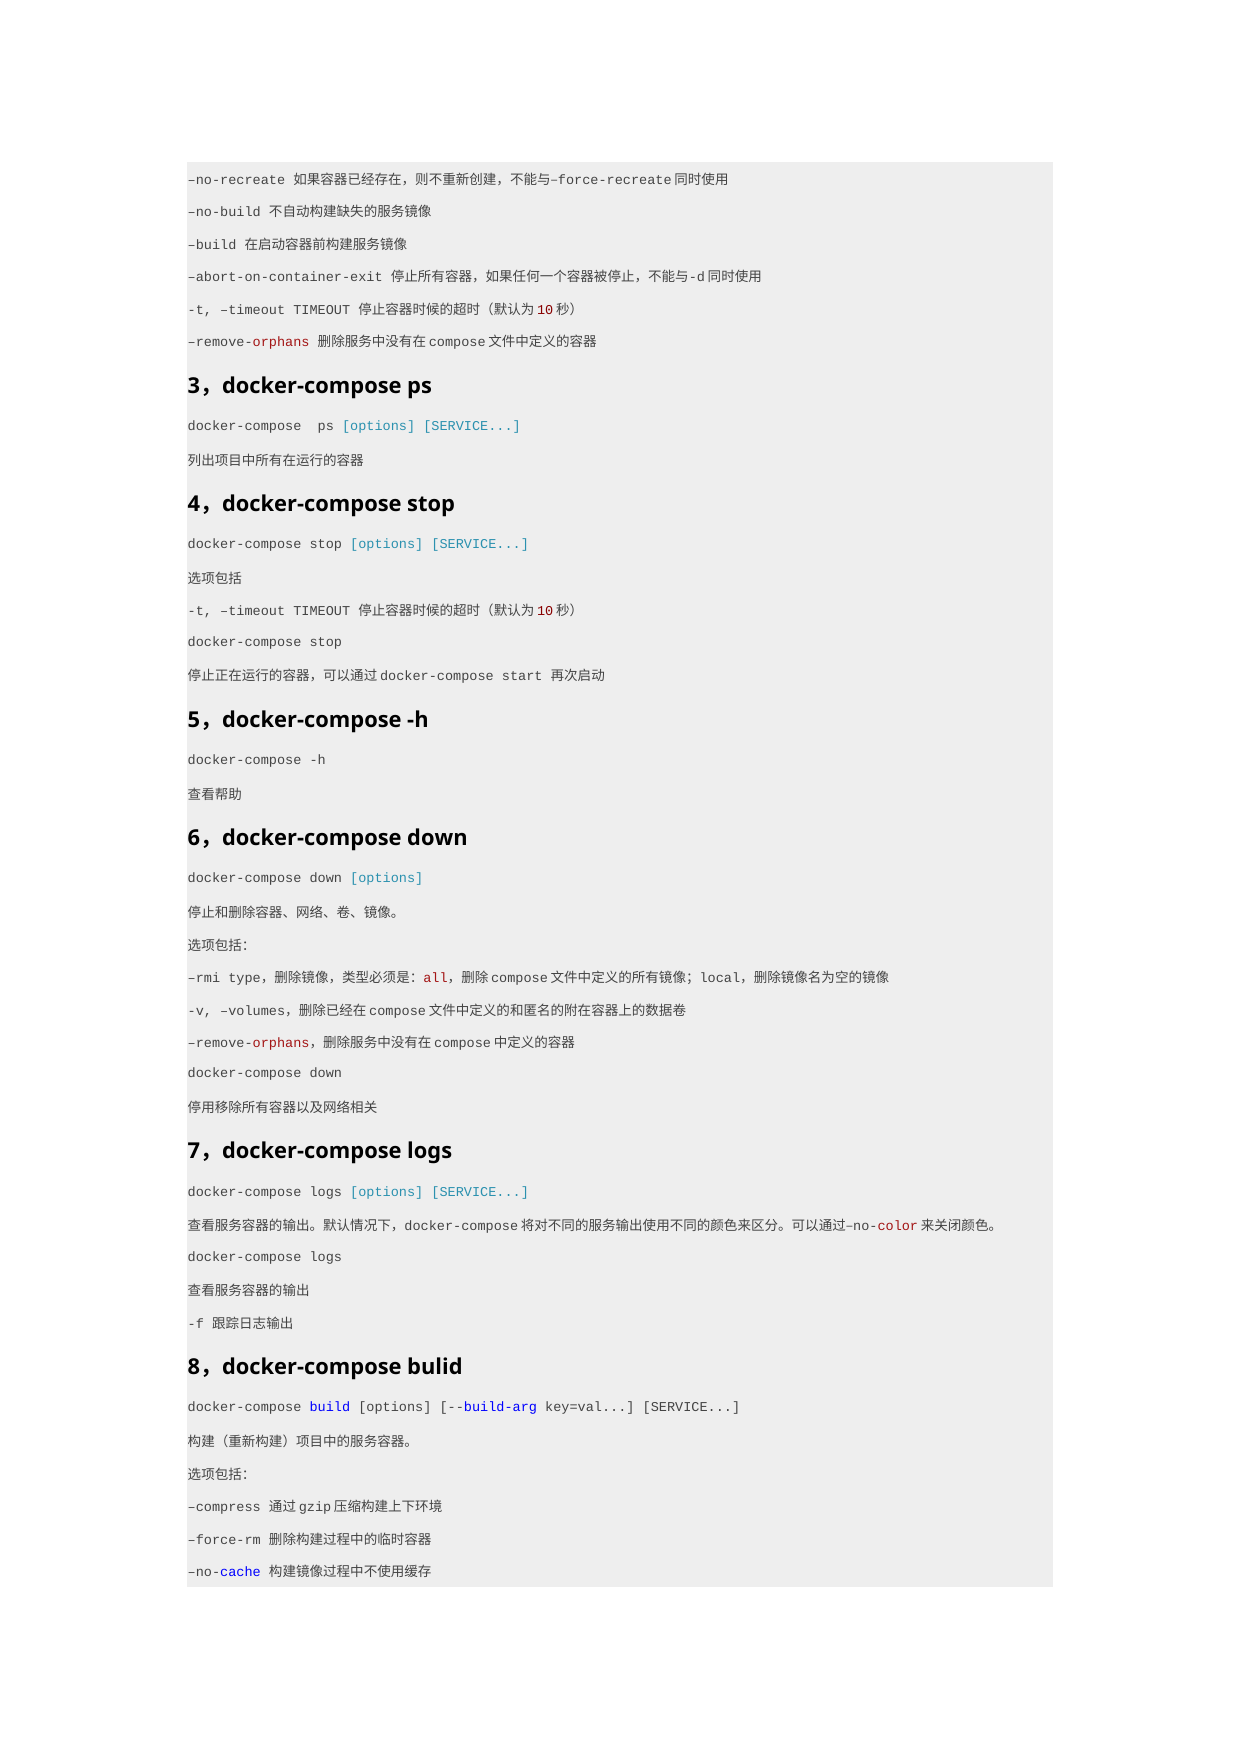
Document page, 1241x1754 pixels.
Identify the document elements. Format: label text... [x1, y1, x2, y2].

text 构建（重新构建）项目中的服务容器。 [187, 1424, 1053, 1457]
text –abort-on-container-exit 停止所有容器，如果任何一个容器被停止，不能与-d同时使用 [187, 259, 1053, 292]
text 停止正在运行的容器，可以通过docker-compose start 再次启动 [187, 659, 1053, 691]
text -v, –volumes，删除已经在compose文件中定义的和匿名的附在容器上的数据卷 [187, 993, 1053, 1025]
text –rmi type，删除镜像，类型必须是：all，删除compose文件中定义的所有镜像；local，删除镜像名为空的镜像 [187, 960, 1053, 993]
text docker-compose ps [options] [SERVICE...] [187, 410, 1053, 443]
text 停止和删除容器、网络、卷、镜像。 [187, 895, 1053, 928]
text 4，docker-compose stop [187, 486, 1053, 518]
text –force-rm 删除构建过程中的临时容器 [187, 1522, 1053, 1554]
text –no-build 不自动构建缺失的服务镜像 [187, 194, 1053, 227]
text docker-compose stop [options] [SERVICE...] [187, 529, 1053, 561]
text docker-compose -h [187, 744, 1053, 777]
text -f 跟踪日志输出 [187, 1306, 1053, 1339]
text docker-compose stop [187, 626, 1053, 659]
text 查看服务容器的输出 [187, 1274, 1053, 1306]
text –build 在启动容器前构建服务镜像 [187, 227, 1053, 259]
text –compress 通过gzip压缩构建上下环境 [187, 1489, 1053, 1522]
text 查看服务容器的输出。默认情况下，docker-compose将对不同的服务输出使用不同的颜色来区分。可以通过–no-color来关闭颜色。 [187, 1209, 1053, 1241]
text 3，docker-compose ps [187, 367, 1053, 400]
text 查看帮助 [187, 777, 1053, 809]
text 列出项目中所有在运行的容器 [187, 443, 1053, 475]
text 5，docker-compose -h [187, 702, 1053, 734]
text 选项包括： [187, 928, 1053, 960]
text -t, –timeout TIMEOUT 停止容器时候的超时（默认为10秒） [187, 292, 1053, 324]
text docker-compose down [options] [187, 863, 1053, 895]
text –no-recreate 如果容器已经存在，则不重新创建，不能与–force-recreate同时使用 [187, 162, 1053, 194]
text docker-compose logs [187, 1241, 1053, 1274]
text 8，docker-compose bulid [187, 1349, 1053, 1382]
text 6，docker-compose down [187, 820, 1053, 852]
text 选项包括： [187, 1457, 1053, 1489]
text 选项包括 [187, 561, 1053, 594]
text 7，docker-compose logs [187, 1133, 1053, 1166]
text 停用移除所有容器以及网络相关 [187, 1090, 1053, 1123]
text –no-cache 构建镜像过程中不使用缓存 [187, 1554, 1053, 1587]
text docker-compose logs [options] [SERVICE...] [187, 1176, 1053, 1209]
text –remove-orphans，删除服务中没有在compose中定义的容器 [187, 1025, 1053, 1058]
text -t, –timeout TIMEOUT 停止容器时候的超时（默认为10秒） [187, 594, 1053, 626]
text –remove-orphans 删除服务中没有在compose文件中定义的容器 [187, 324, 1053, 357]
text docker-compose build [options] [--build-arg key=val...] [SERVICE...] [187, 1392, 1053, 1424]
text docker-compose down [187, 1058, 1053, 1090]
